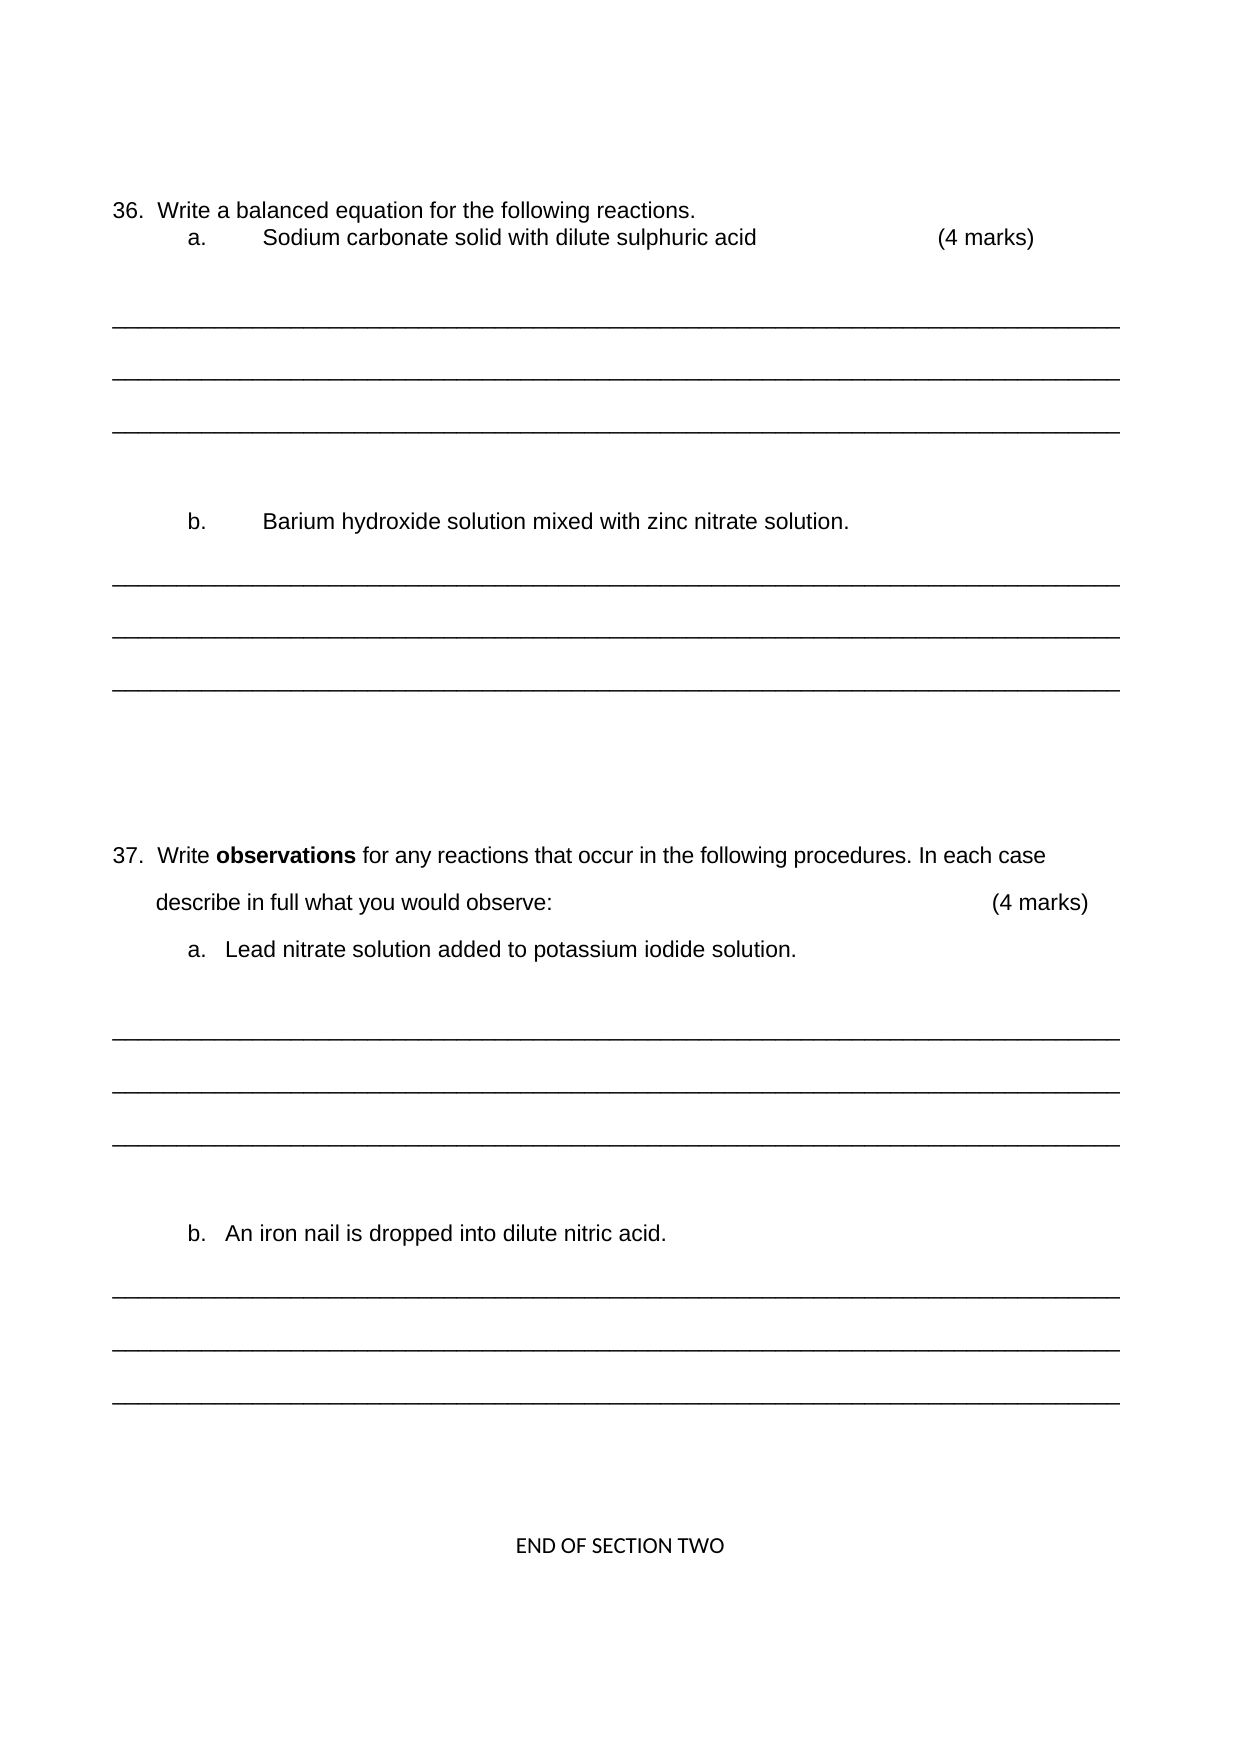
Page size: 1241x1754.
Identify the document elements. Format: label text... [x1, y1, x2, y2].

list Lead nitrate solution added to potassium iodide solution. [187, 936, 1128, 962]
text 37. Write observations for any reactions that occur in the following procedures. In each case [112, 842, 1128, 868]
list An iron nail is dropped into dilute nitric acid. [187, 1220, 1128, 1247]
text END OF SECTION TWO [112, 1531, 1128, 1559]
list Sodium carbonate solid with dilute sulphuric acid (4 marks) [187, 223, 1128, 250]
text _____________________________________________________________________________________________________________________________________________________________________________________________________________________________________________ [112, 1015, 1128, 1147]
text describe in full what you would observe: (4 marks) [112, 889, 1128, 915]
text 36. Write a balanced equation for the following reactions. [112, 197, 1128, 223]
list Barium hydroxide solution mixed with zinc nitrate solution. [187, 508, 1128, 534]
text _____________________________________________________________________________________________________________________________________________________________________________________________________________________________________________ [112, 1273, 1128, 1405]
text _____________________________________________________________________________________________________________________________________________________________________________________________________________________________________________ [112, 561, 1128, 692]
text _____________________________________________________________________________________________________________________________________________________________________________________________________________________________________________ [112, 303, 1128, 434]
